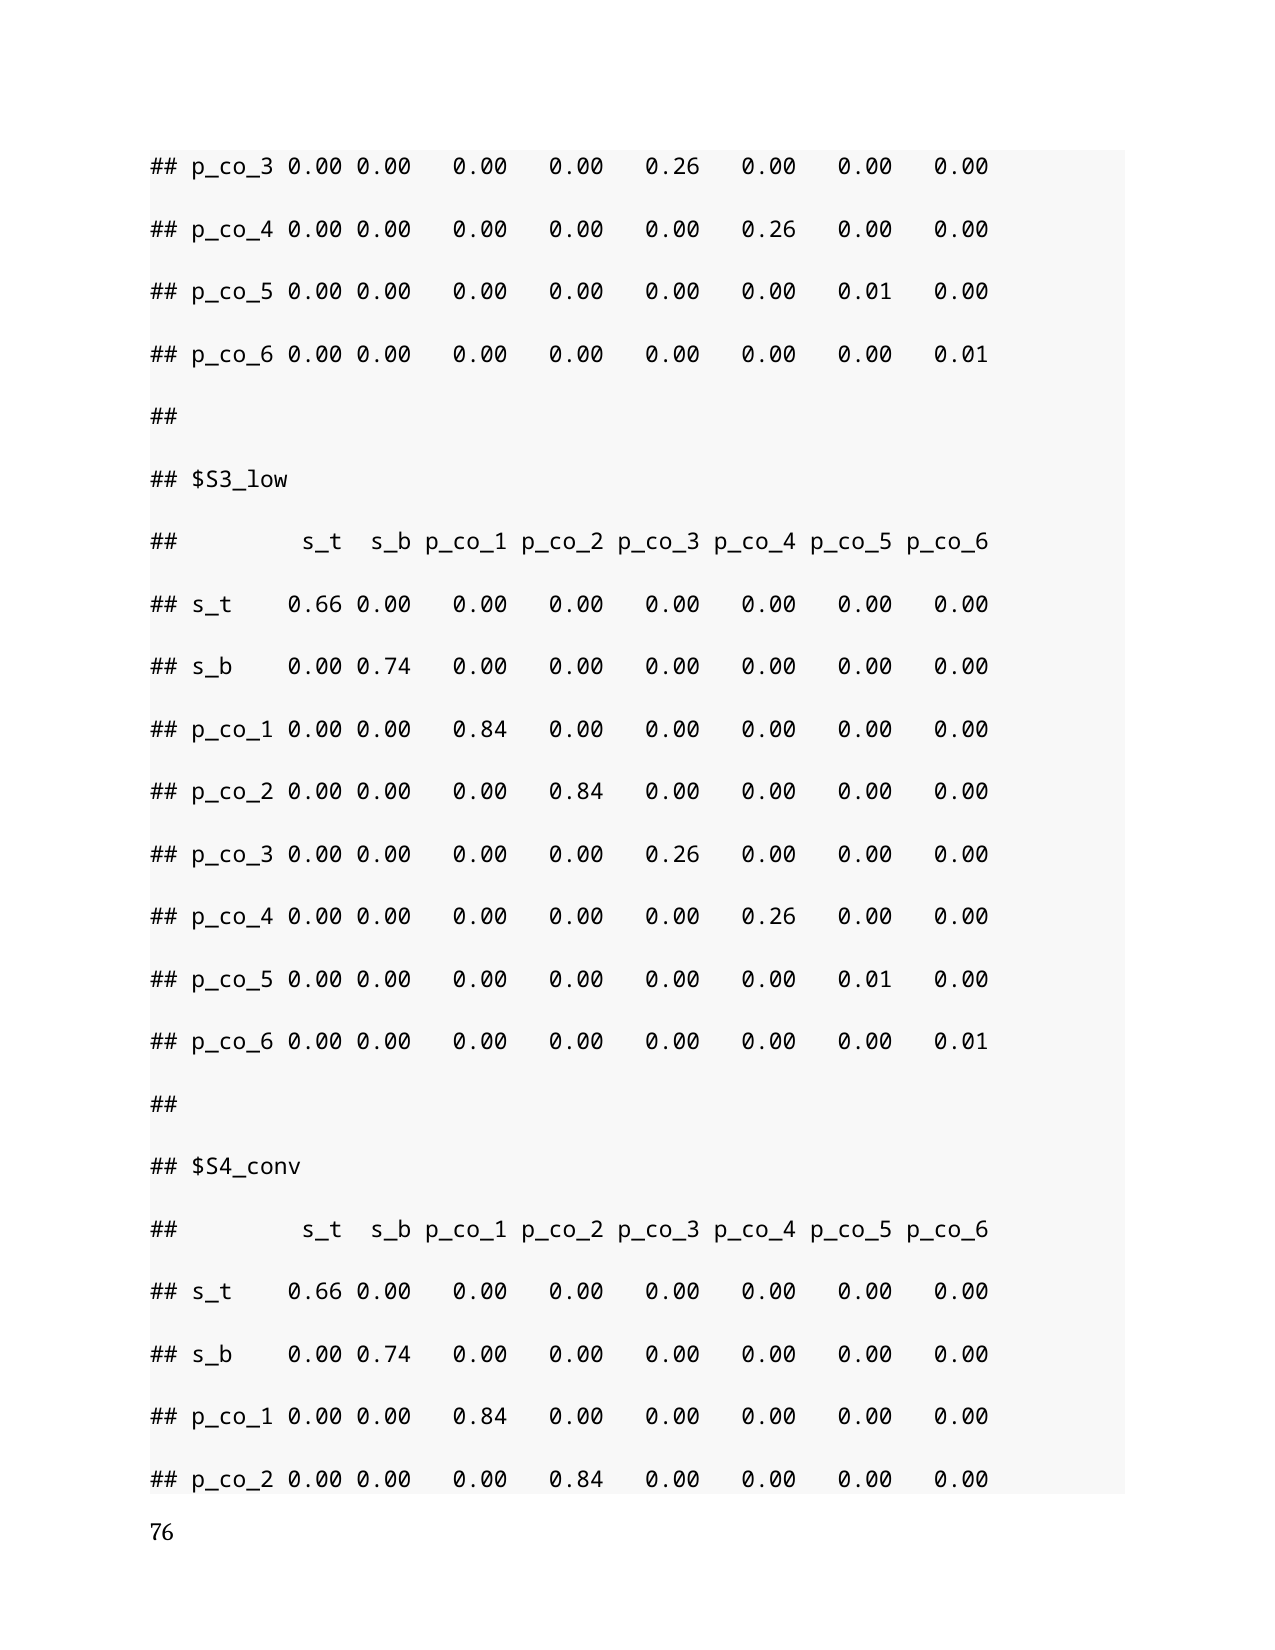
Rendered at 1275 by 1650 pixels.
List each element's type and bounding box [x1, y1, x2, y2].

text [150, 150, 1125, 1494]
